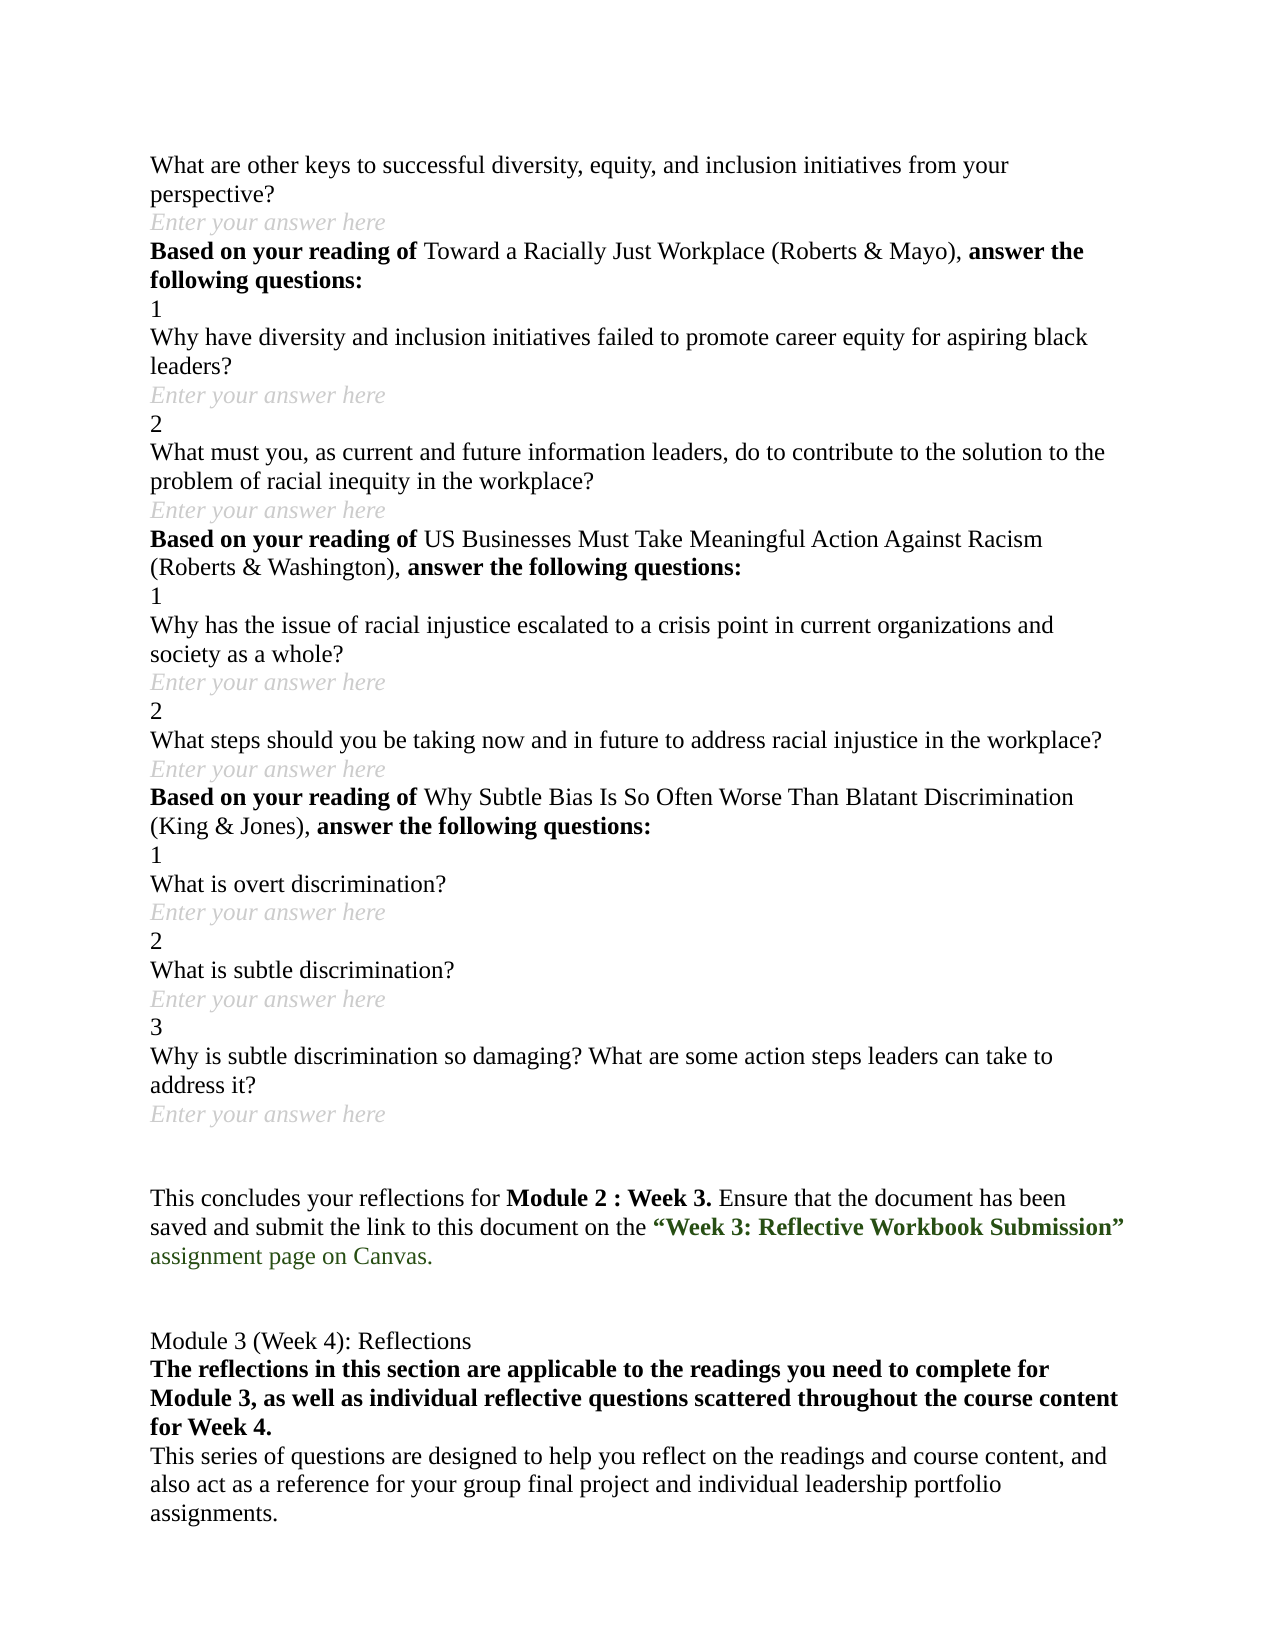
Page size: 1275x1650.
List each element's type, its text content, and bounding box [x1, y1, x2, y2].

text This series of questions are designed to help you reflect on the readings and course content, and also act as a reference for your group final project and individual leadership portfolio assignments. [150, 1444, 1125, 1530]
text What must you, as current and future information leaders, do to contribute to the solution to the problem of racial inequity in the workplace? [150, 437, 1125, 495]
text 2 [150, 696, 1125, 725]
text Based on your reading of Why Subtle Bias Is So Often Worse Than Blatant Discrimination (King & Jones), answer the following questions: [150, 782, 1125, 840]
text Enter your answer here [150, 897, 1125, 926]
text What are other keys to successful diversity, equity, and inclusion initiatives from your perspective? [150, 150, 1125, 207]
text Enter your answer here [150, 984, 1125, 1012]
text Enter your answer here [150, 495, 1125, 524]
text 2 [150, 409, 1125, 437]
text 1 [150, 840, 1125, 869]
text Module 3 (Week 4): Reflections [150, 1329, 1125, 1357]
text 1 [150, 581, 1125, 610]
text Based on your reading of Toward a Racially Just Workplace (Roberts & Mayo), answer the following questions: [150, 236, 1125, 294]
text The reflections in this section are applicable to the readings you need to complete for Module 3, as well as individual reflective questions scattered throughout the course content for Week 4. [150, 1357, 1125, 1444]
text Enter your answer here [150, 380, 1125, 409]
text 2 [150, 926, 1125, 955]
text Why has the issue of racial injustice escalated to a crisis point in current organizations and society as a whole? [150, 610, 1125, 667]
text What steps should you be taking now and in future to address racial injustice in the workplace? [150, 725, 1125, 754]
text Enter your answer here [150, 207, 1125, 236]
text What is subtle discrimination? [150, 955, 1125, 984]
text This concludes your reflections for Module 2 : Week 3. Ensure that the document has been saved and submit the link to this document on the “Week 3: Reflective Workbook Submission” assignment page on Canvas. [150, 1185, 1125, 1271]
text Why have diversity and inclusion initiatives failed to promote career equity for aspiring black leaders? [150, 322, 1125, 380]
text Enter your answer here [150, 1099, 1125, 1127]
text Enter your answer here [150, 667, 1125, 696]
text Why is subtle discrimination so damaging? What are some action steps leaders can take to address it? [150, 1041, 1125, 1099]
text What is overt discrimination? [150, 869, 1125, 897]
text Enter your answer here [150, 754, 1125, 782]
text 3 [150, 1012, 1125, 1041]
text Based on your reading of US Businesses Must Take Meaningful Action Against Racism (Roberts & Washington), answer the following questions: [150, 524, 1125, 581]
text 1 [150, 294, 1125, 322]
